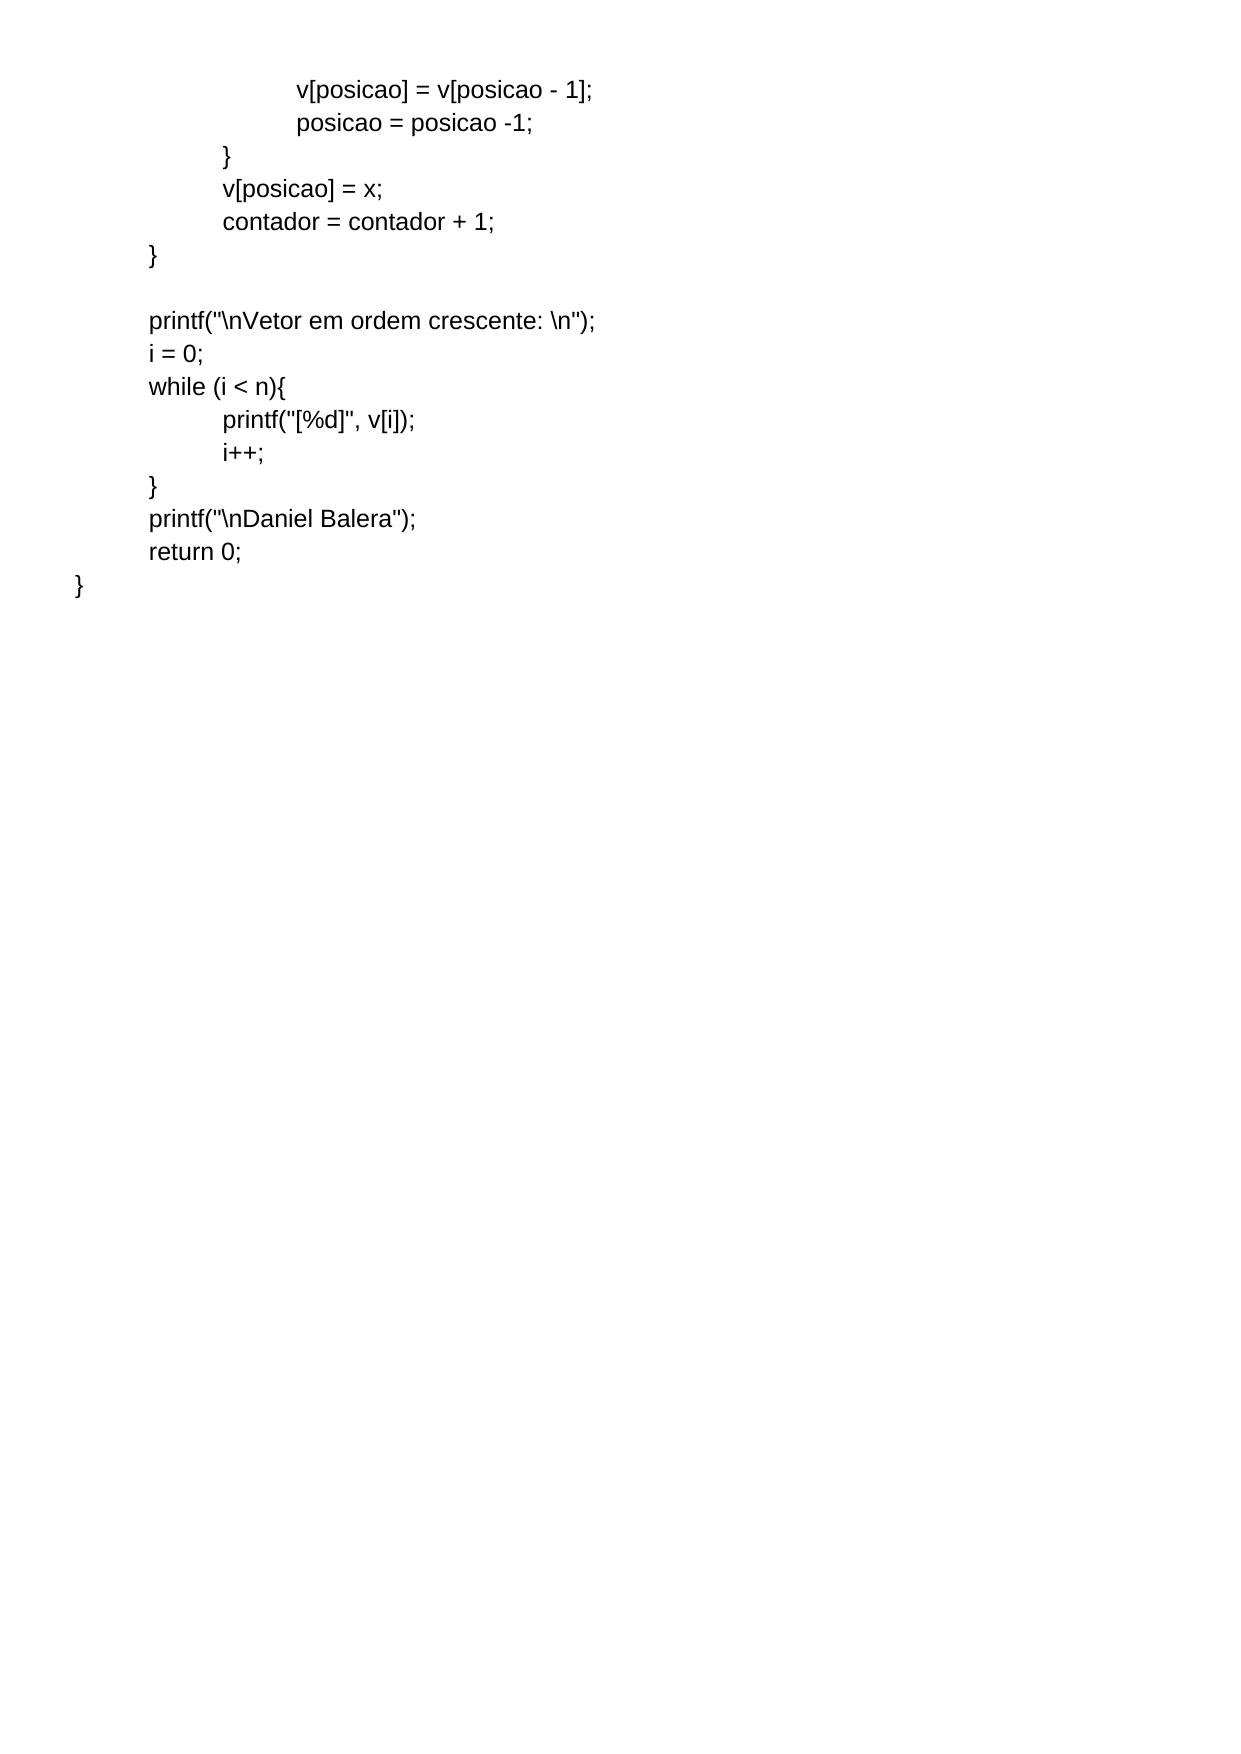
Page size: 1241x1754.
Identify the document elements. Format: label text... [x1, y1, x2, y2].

text i++; [75, 438, 1165, 467]
text v[posicao] = v[posicao - 1]; [75, 75, 1165, 104]
text printf("\nVetor em ordem crescente: \n"); [75, 306, 1165, 335]
text } [75, 471, 1165, 500]
text printf("[%d]", v[i]); [75, 405, 1165, 434]
text } [75, 570, 1165, 599]
text while (i < n){ [75, 372, 1165, 401]
text printf("\nDaniel Balera"); [75, 504, 1165, 533]
text contador = contador + 1; [75, 207, 1165, 236]
text return 0; [75, 537, 1165, 566]
text v[posicao] = x; [75, 174, 1165, 203]
text } [75, 240, 1165, 269]
text posicao = posicao -1; [75, 108, 1165, 137]
text } [75, 141, 1165, 170]
text i = 0; [75, 339, 1165, 368]
